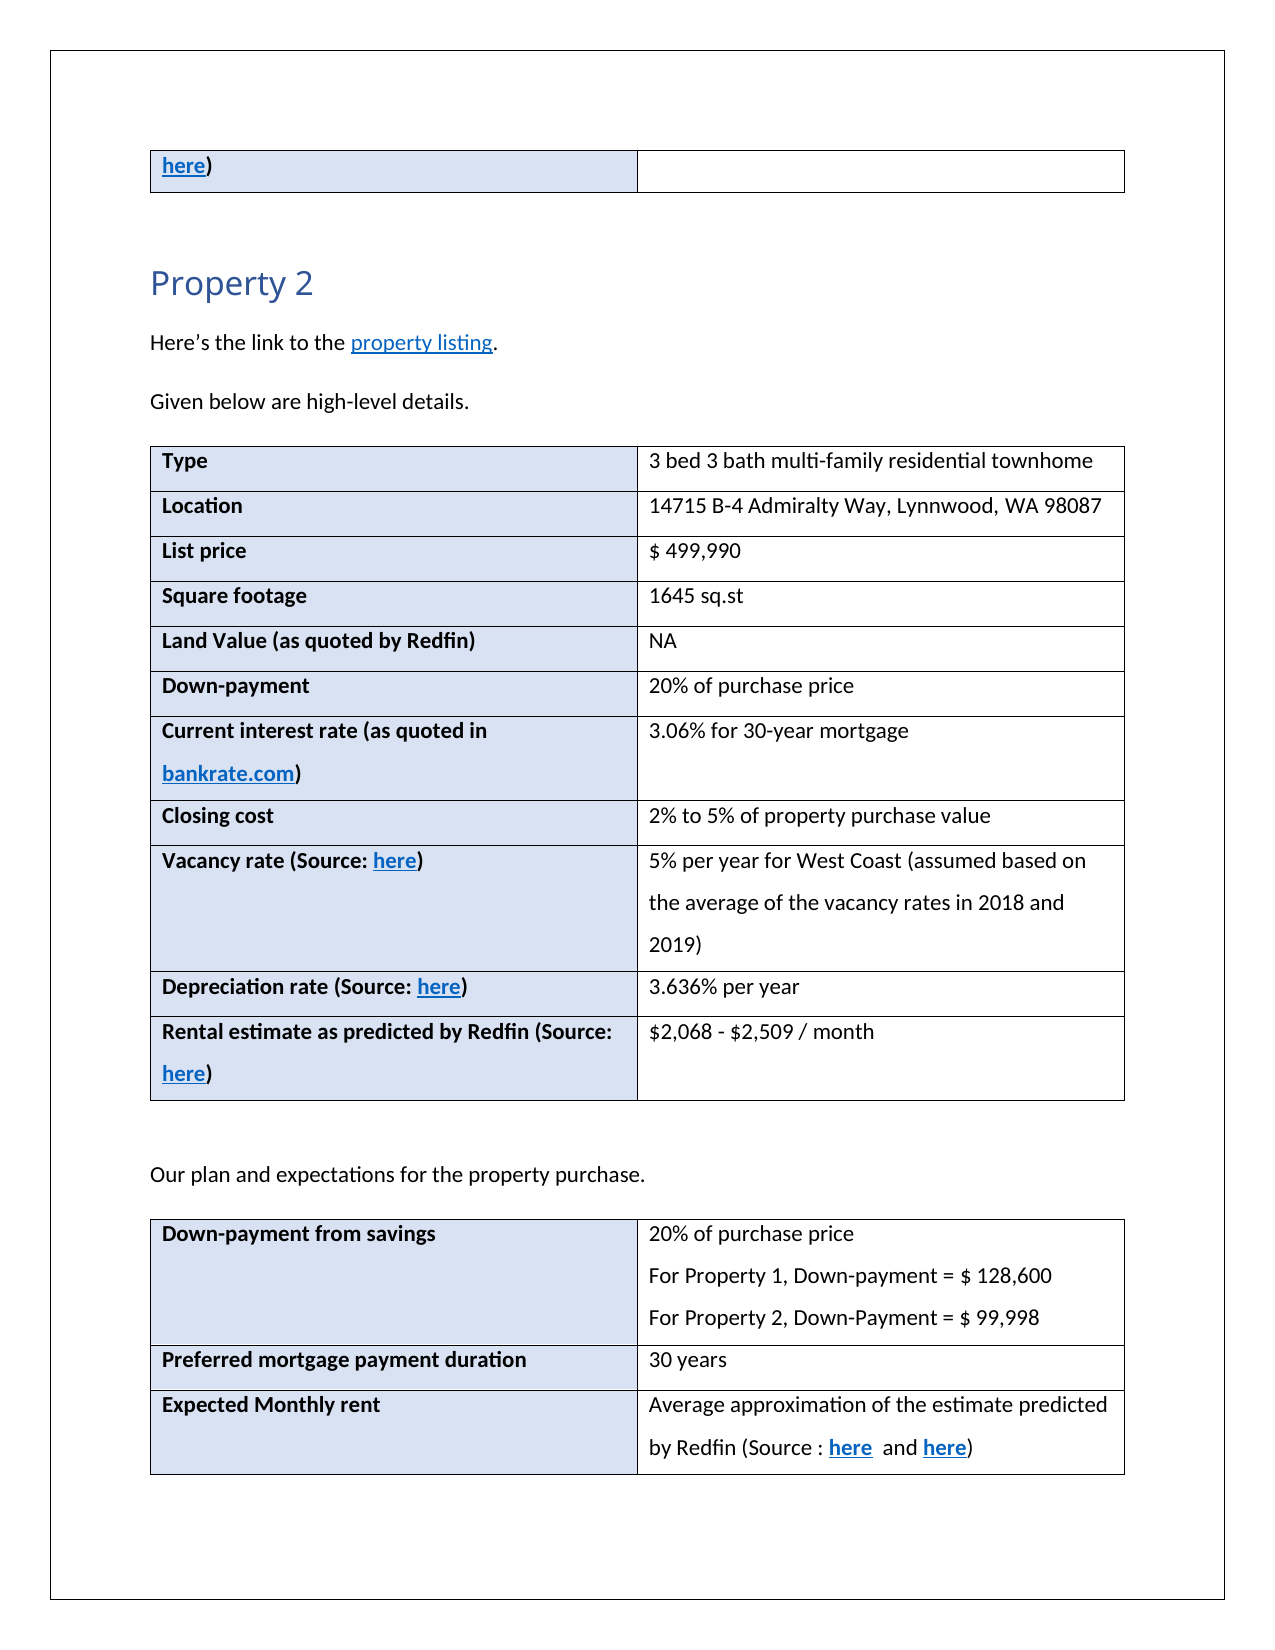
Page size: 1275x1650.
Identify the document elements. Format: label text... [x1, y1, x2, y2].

table_cell $ 499,990 [638, 537, 1124, 581]
table_cell Preferred mortgage payment duration [151, 1346, 637, 1389]
table_cell Vacancy rate (Source: here) [151, 846, 637, 971]
table_cell 3.06% for 30-year mortgage [638, 717, 1124, 800]
table_cell 3.636% per year [638, 972, 1124, 1016]
table_header Type [151, 447, 637, 491]
text Our plan and expectations for the property purchase. [150, 1160, 1125, 1188]
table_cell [151, 151, 637, 192]
table_cell Current interest rate (as quoted in bankrate.com) [151, 717, 637, 800]
subtitle Property 2 [150, 260, 1125, 306]
table_cell Closing cost [151, 801, 637, 845]
table_cell 20% of purchase price [638, 672, 1124, 716]
table_header 3 bed 3 bath multi-family residential townhome [638, 447, 1124, 491]
text Here’s the link to the property listing. [150, 328, 1125, 356]
table_cell Square footage [151, 582, 637, 626]
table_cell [638, 151, 1124, 192]
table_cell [638, 1391, 1124, 1474]
table_cell $2,068 - $2,509 / month [638, 1017, 1124, 1100]
table_cell Land Value (as quoted by Redfin) [151, 627, 637, 671]
table_cell 2% to 5% of property purchase value [638, 801, 1124, 845]
table_cell Depreciation rate (Source: here) [151, 972, 637, 1016]
table_cell Down-payment [151, 672, 637, 716]
table_cell Location [151, 492, 637, 536]
table_cell 30 years [638, 1346, 1124, 1389]
text Given below are high-level details. [150, 387, 1125, 415]
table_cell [151, 1391, 637, 1474]
table_cell 14715 B-4 Admiralty Way, Lynnwood, WA 98087 [638, 492, 1124, 536]
table_cell 1645 sq.st [638, 582, 1124, 626]
table_cell List price [151, 537, 637, 581]
table_cell Rental estimate as predicted by Redfin (Source: here) [151, 1017, 637, 1100]
table_cell NA [638, 627, 1124, 671]
table_header Down-payment from savings [151, 1220, 637, 1344]
table_cell 5% per year for West Coast (assumed based on the average of the vacancy rates in 2018 and 2019) [638, 846, 1124, 971]
table_header 20% of purchase price For Property 1, Down-payment = $ 128,600 For Property 2, Down-Payment = $ 99,998 [638, 1220, 1124, 1344]
